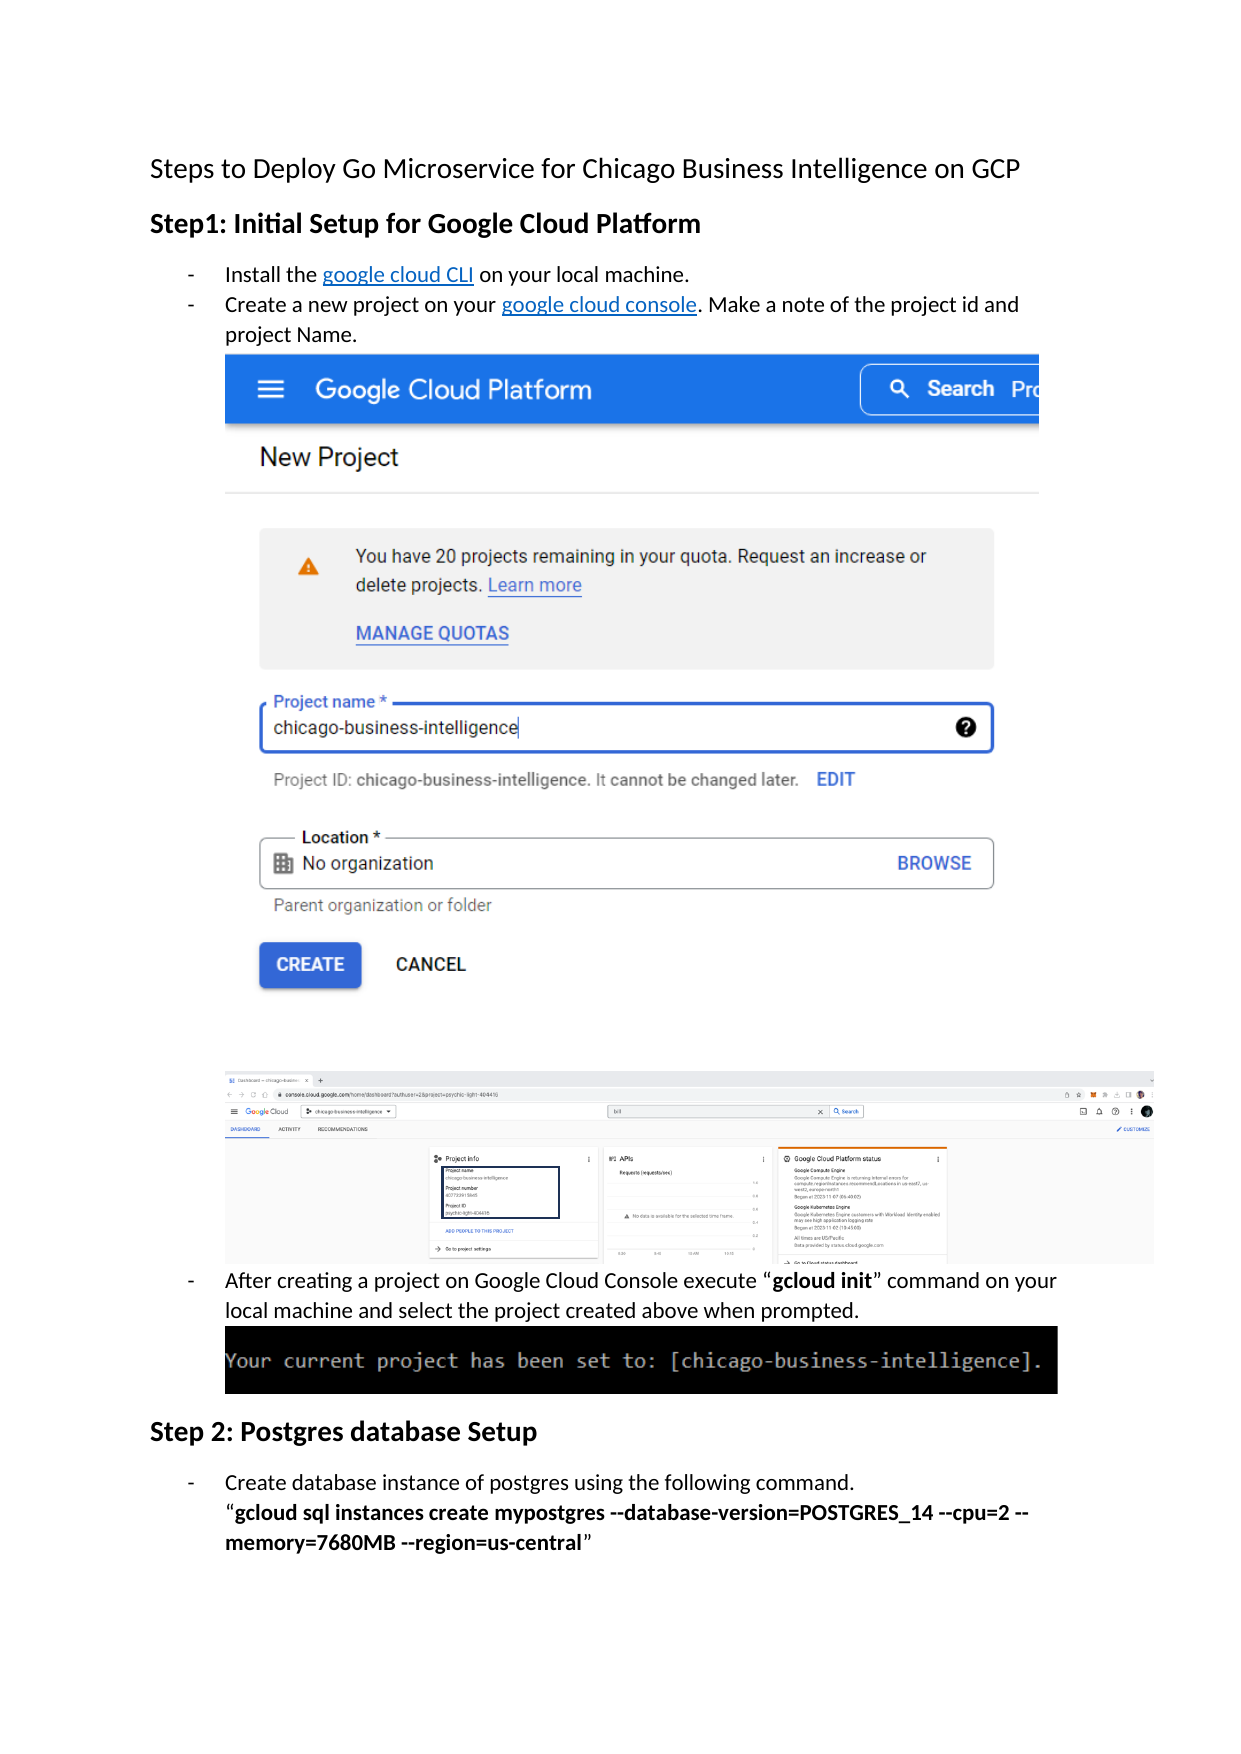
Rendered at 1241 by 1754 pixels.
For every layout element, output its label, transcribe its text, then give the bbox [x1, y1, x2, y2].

text Steps to Deploy Go Microservice for Chicago Business Intelligence on GCP [150, 150, 1090, 186]
text Step1: Initial Setup for Google Cloud Platform [150, 205, 1090, 241]
list Create database instance of postgres using the following command. [187, 1468, 1090, 1496]
picture [225, 350, 1039, 1040]
list Create a new project on your google cloud console. Make a note of the project id and project Name. [187, 290, 1090, 349]
picture [225, 1326, 1058, 1394]
list After creating a project on Google Cloud Console execute “gcloud init” command on your local machine and select the project created above when prompted. [187, 1266, 1090, 1324]
text Step 2: Postgres database Setup [150, 1413, 1090, 1448]
list Install the google cloud CLI on your local machine. [187, 260, 1090, 288]
list “gcloud sql instances create mypostgres --database-version=POSTGRES_14 --cpu=2 --memory=7680MB --region=us-central” [225, 1498, 1090, 1556]
picture [225, 1071, 1154, 1264]
